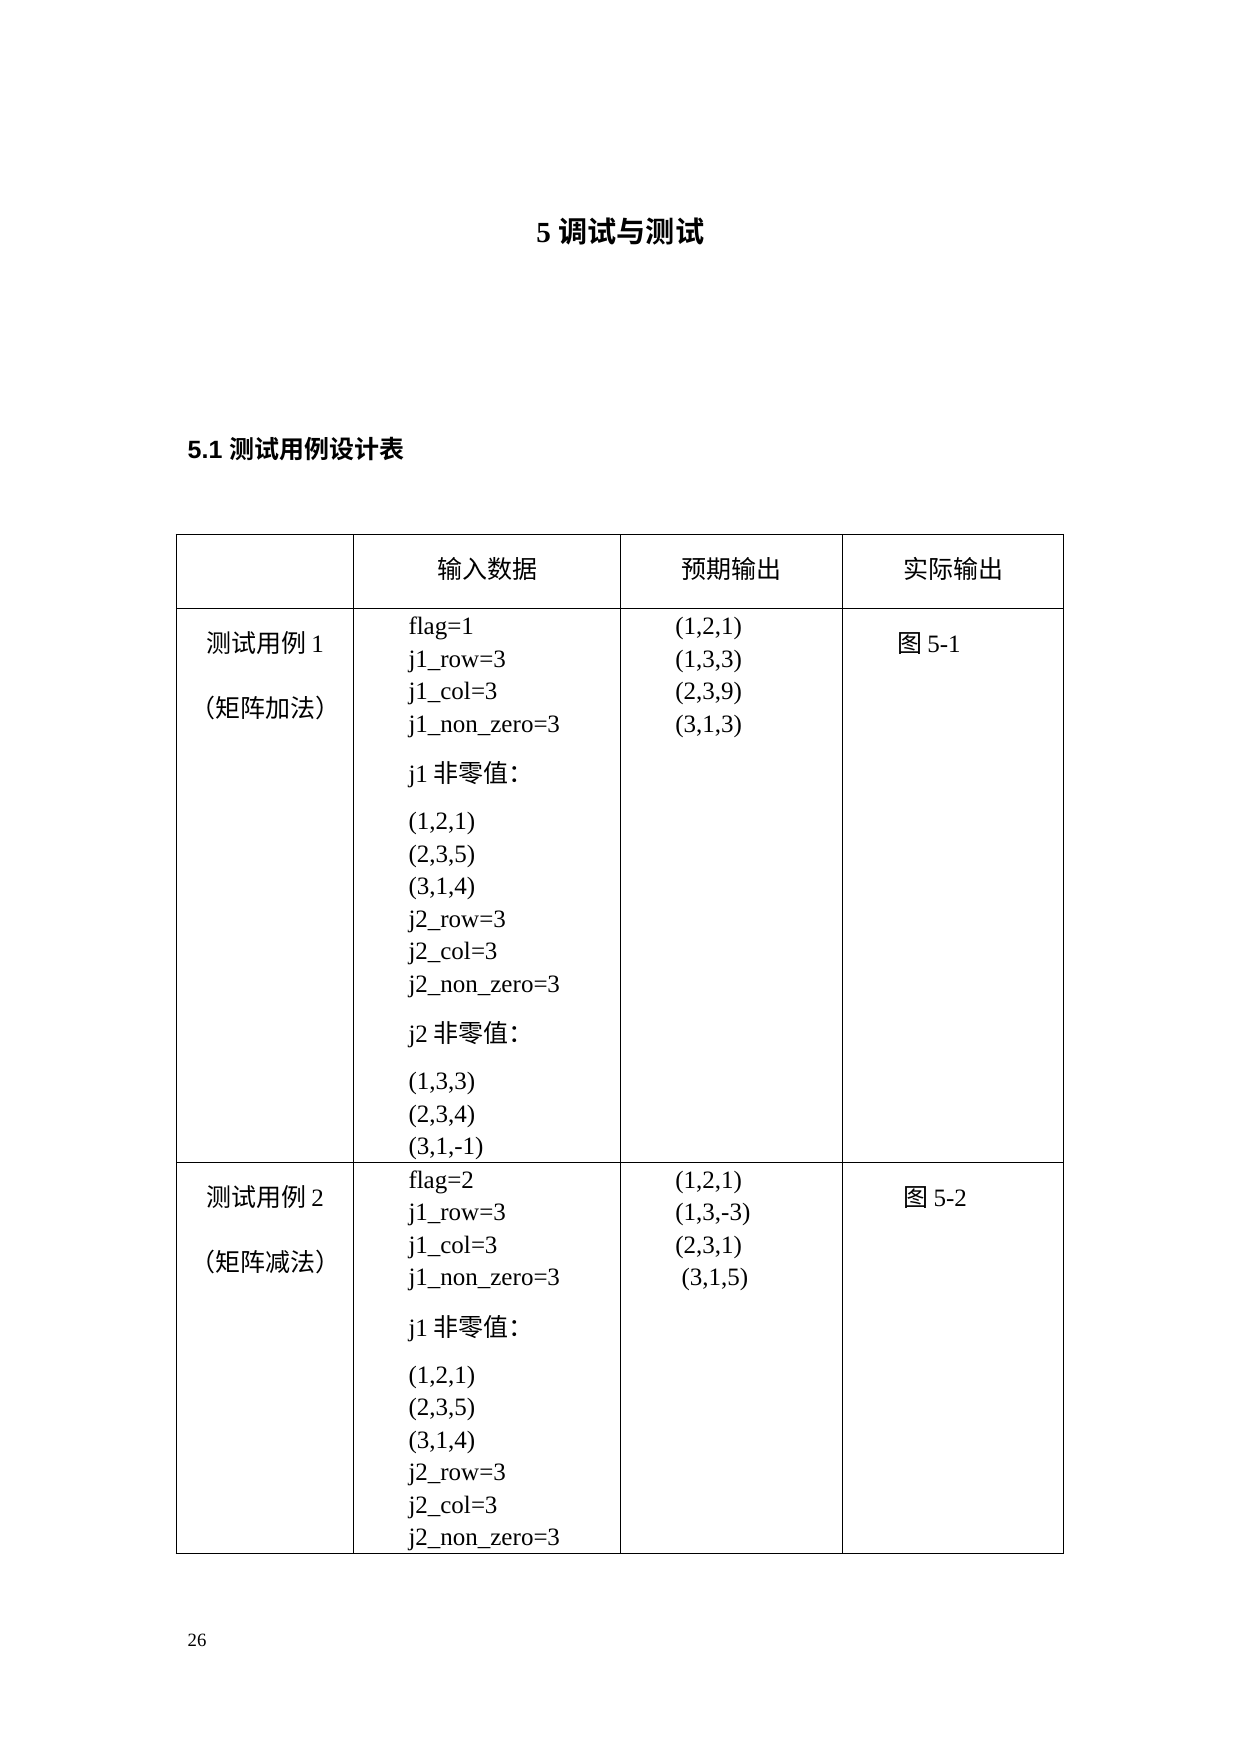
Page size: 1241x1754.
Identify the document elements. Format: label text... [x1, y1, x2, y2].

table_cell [354, 1163, 620, 1553]
subtitle 5.1 测试用例设计表 [187, 416, 1053, 481]
table_cell 图5-2 [843, 1163, 1063, 1553]
table_cell flag=1 j1_row=3 j1_col=3 j1_non_zero=3 j1非零值： (1,2,1) (2,3,5) (3,1,4) j2_row=3 j2_col=3 j2_non_zero=3 j2非零值： (1,3,3) (2,3,4) (3,1,-1) [354, 609, 620, 1162]
table_cell 测试用例2 （矩阵减法） [177, 1163, 353, 1553]
table_header 预期输出 [621, 535, 842, 608]
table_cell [621, 1163, 842, 1553]
table_header 输入数据 [354, 535, 620, 608]
table_cell 测试用例1 （矩阵加法） [177, 609, 353, 1162]
table_cell (1,2,1) (1,3,3) (2,3,9) (3,1,3) [621, 609, 842, 1162]
subtitle 5 调试与测试 [187, 197, 1053, 262]
table_header [177, 535, 353, 608]
table_cell 图5-1 [843, 609, 1063, 1162]
table_header 实际输出 [843, 535, 1063, 608]
